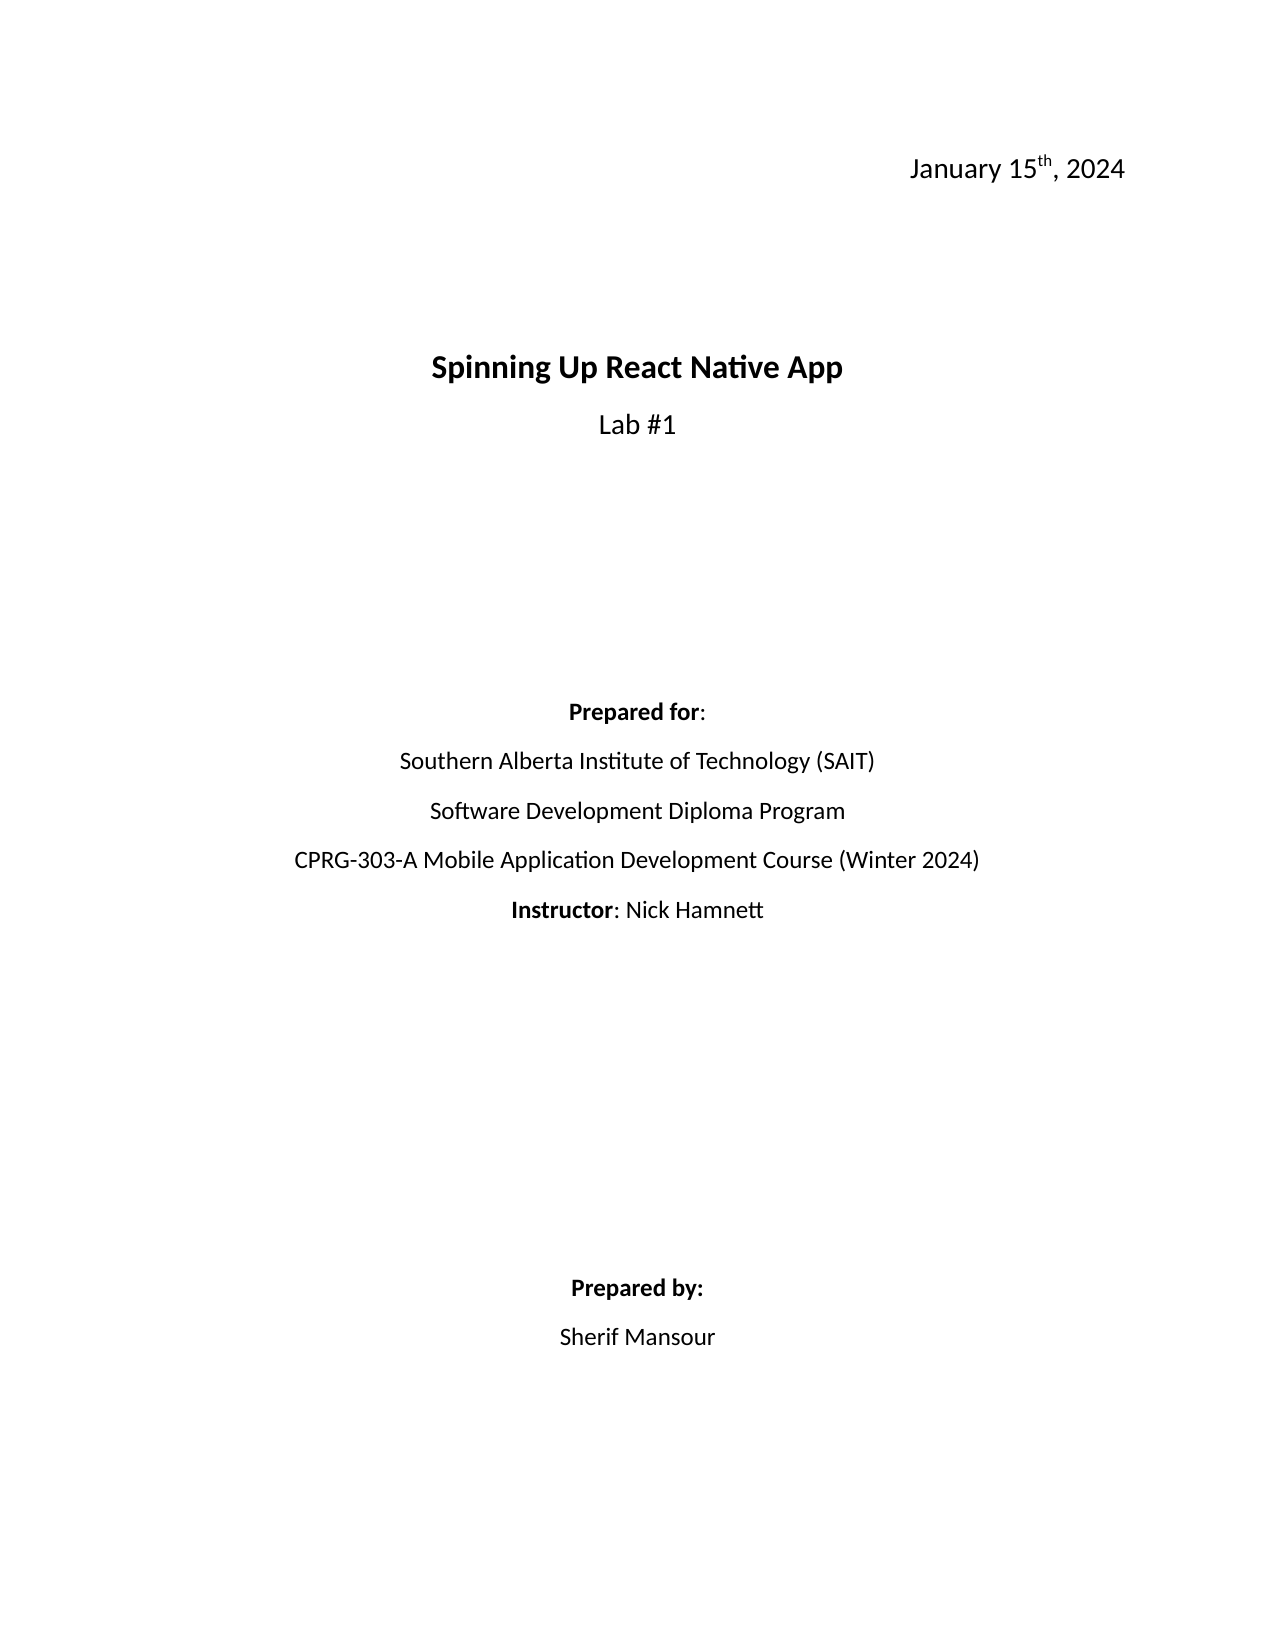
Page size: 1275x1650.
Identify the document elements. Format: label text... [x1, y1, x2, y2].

text Sherif Mansour [150, 1321, 1125, 1352]
text Southern Alberta Institute of Technology (SAIT) [150, 745, 1125, 776]
text Software Development Diploma Program [150, 795, 1125, 826]
text Spinning Up React Native App [150, 346, 1125, 386]
text CPRG-303-A Mobile Application Development Course (Winter 2024) [150, 844, 1125, 875]
text Prepared for: [150, 696, 1125, 726]
text Prepared by: [150, 1272, 1125, 1302]
text January 15th, 2024 [150, 150, 1125, 186]
text Lab #1 [150, 406, 1125, 442]
text Instructor: Nick Hamnett [150, 894, 1125, 925]
